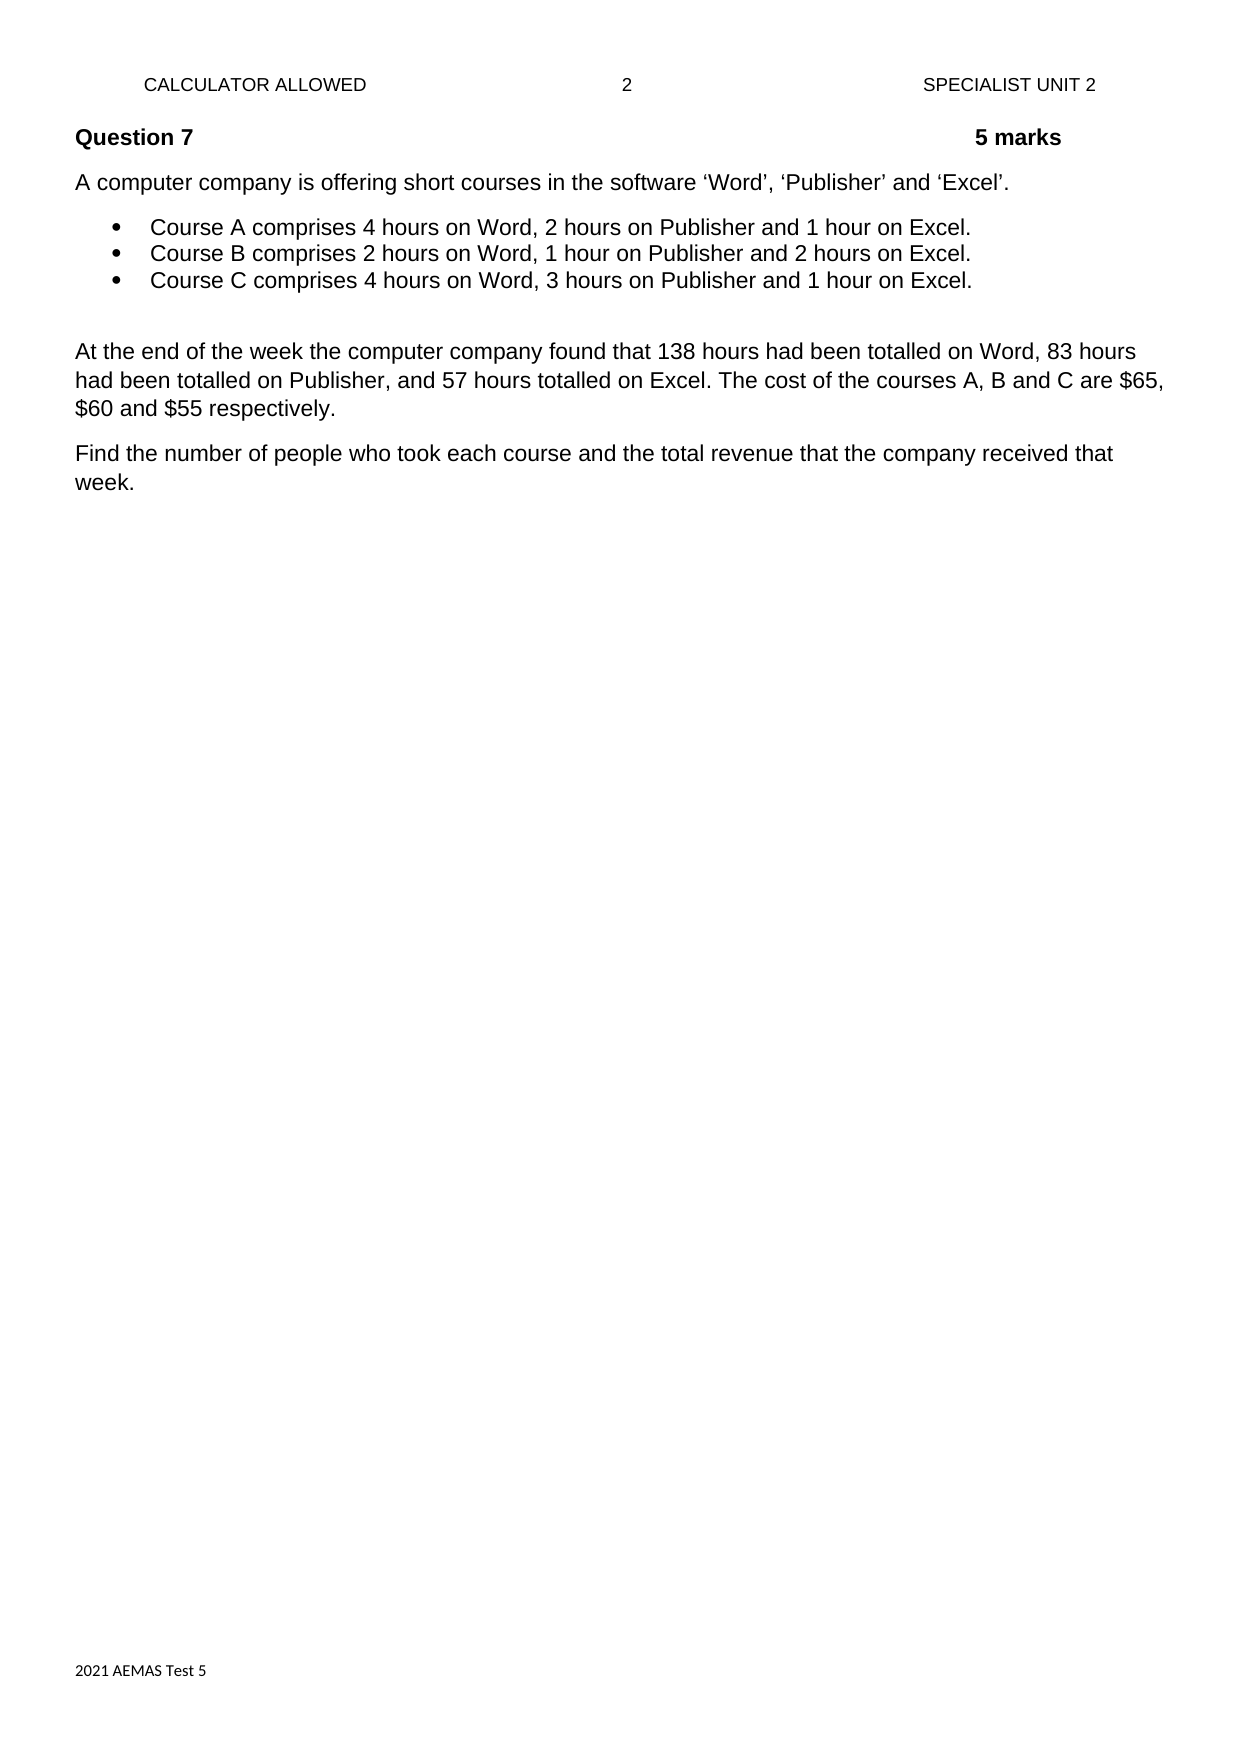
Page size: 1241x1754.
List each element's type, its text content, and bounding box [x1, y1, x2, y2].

list Course A comprises 4 hours on Word, 2 hours on Publisher and 1 hour on Excel. [112, 214, 1165, 240]
text A computer company is offering short courses in the software ‘Word’, ‘Publisher’ and ‘Excel’. [75, 169, 1165, 195]
list Course C comprises 4 hours on Word, 3 hours on Publisher and 1 hour on Excel. [112, 267, 1165, 293]
text Find the number of people who took each course and the total revenue that the company received that week. [75, 440, 1165, 495]
text At the end of the week the computer company found that 138 hours had been totalled on Word, 83 hours had been totalled on Publisher, and 57 hours totalled on Excel. The cost of the courses A, B and C are $65, $60 and $55 respectively. [75, 338, 1165, 421]
text Question 7 5 marks [75, 95, 1165, 150]
list Course B comprises 2 hours on Word, 1 hour on Publisher and 2 hours on Excel. [112, 240, 1165, 267]
